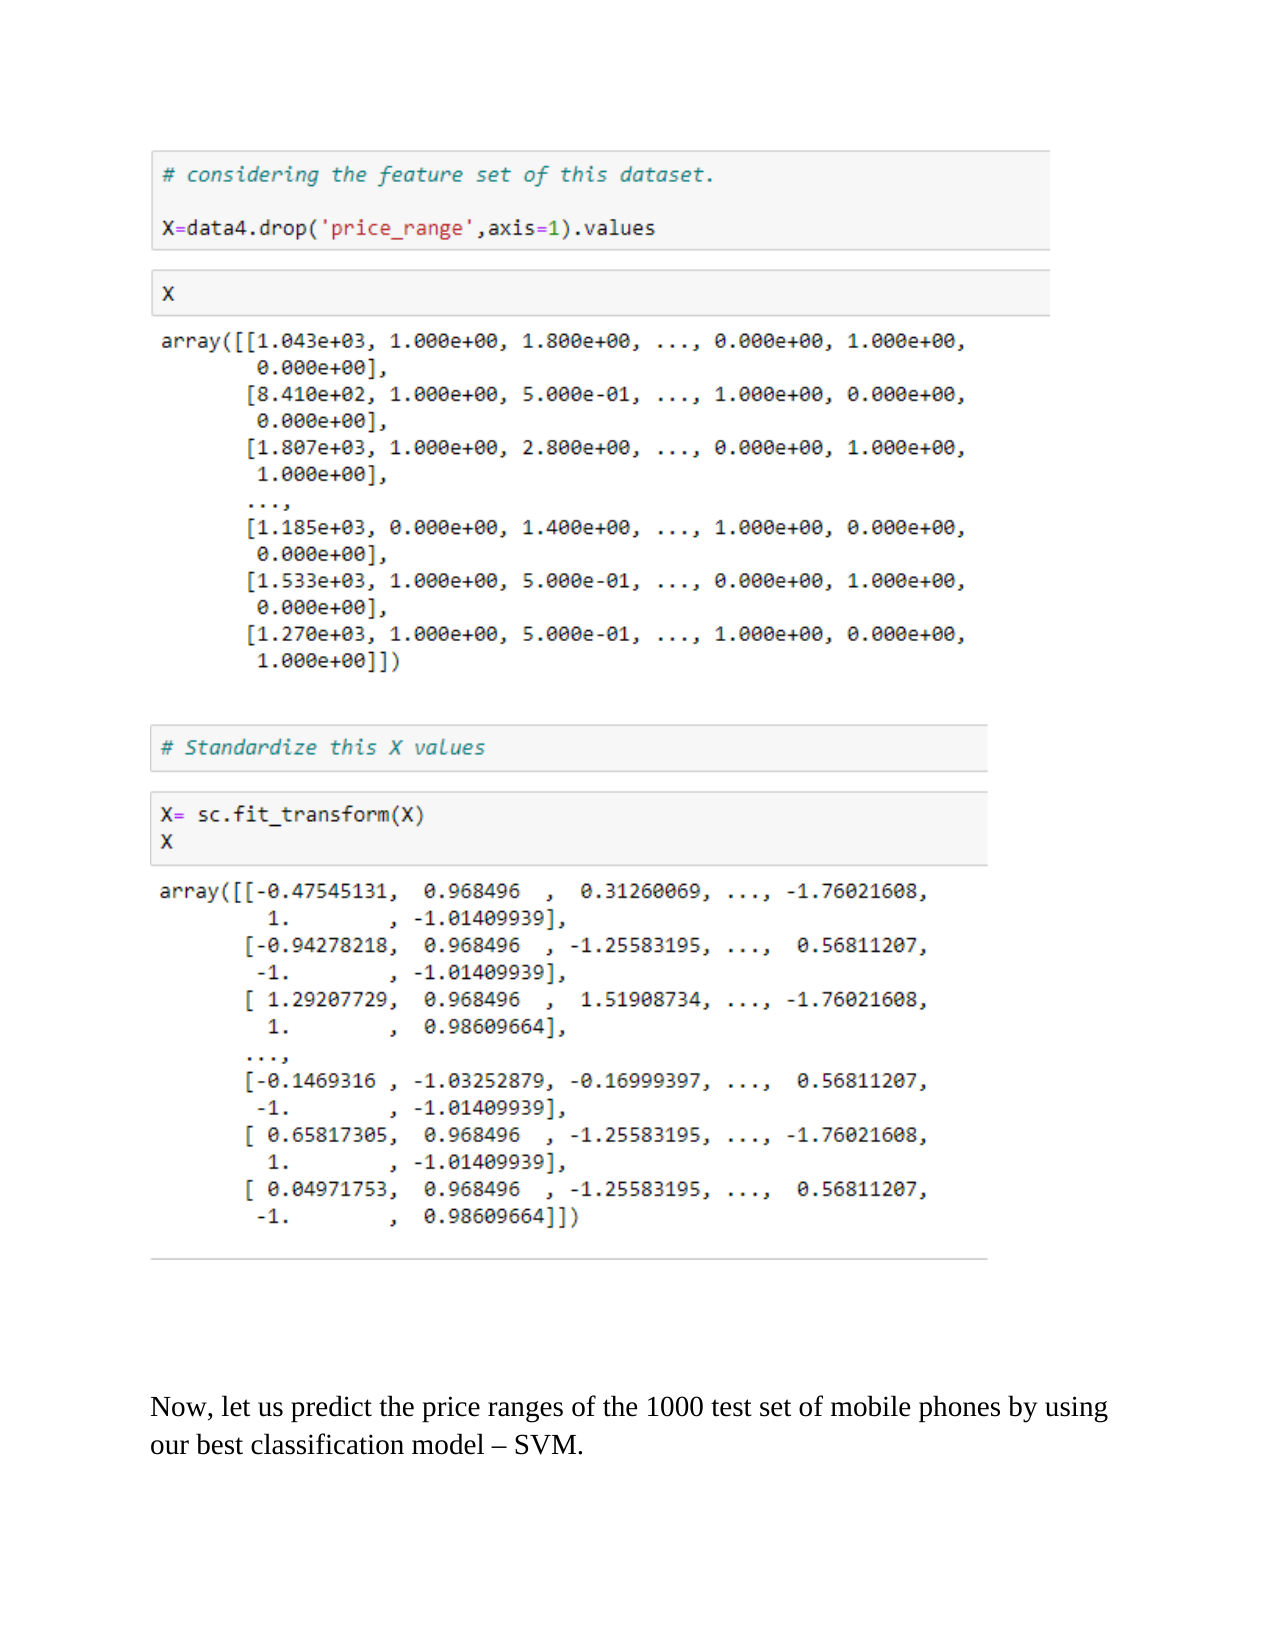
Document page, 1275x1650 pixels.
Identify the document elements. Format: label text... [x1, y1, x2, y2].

picture [150, 150, 1050, 699]
text Now, let us predict the price ranges of the 1000 test set of mobile phones by using our best classification model – SVM. [150, 1389, 1125, 1461]
picture [150, 723, 988, 1260]
